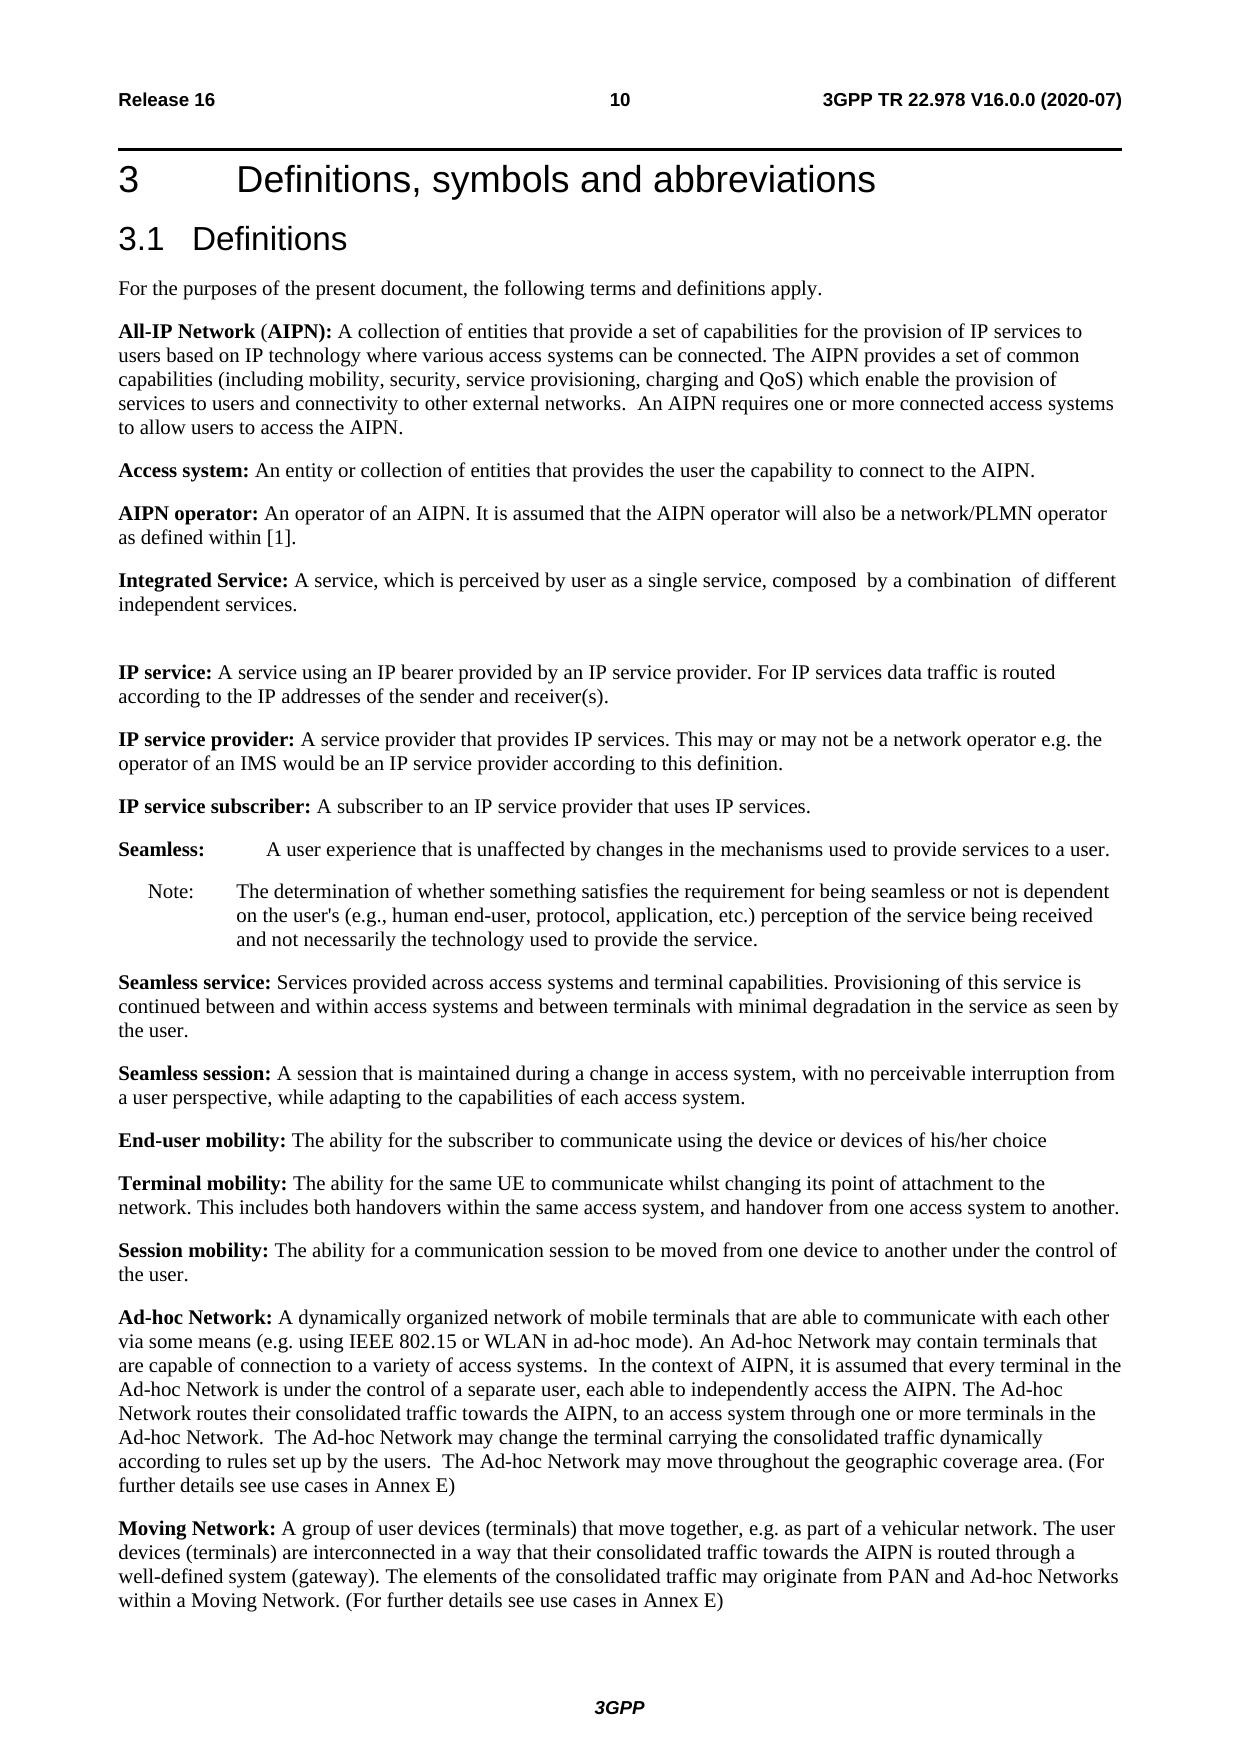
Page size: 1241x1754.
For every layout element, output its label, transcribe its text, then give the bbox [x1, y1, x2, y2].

text Access system: An entity or collection of entities that provides the user the capability to connect to the AIPN. [118, 458, 1122, 482]
subtitle 3 Definitions, symbols and abbreviations [118, 151, 1122, 200]
text Seamless session: A session that is maintained during a change in access system, with no perceivable interruption from a user perspective, while adapting to the capabilities of each access system. [118, 1061, 1122, 1109]
text IP service provider: A service provider that provides IP services. This may or may not be a network operator e.g. the operator of an IMS would be an IP service provider according to this definition. [118, 727, 1122, 775]
text AIPN operator: An operator of an AIPN. It is assumed that the AIPN operator will also be a network/PLMN operator as defined within [1]. [118, 501, 1122, 549]
text For the purposes of the present document, the following terms and definitions apply. [118, 276, 1122, 300]
text All-IP Network (AIPN): A collection of entities that provide a set of capabilities for the provision of IP services to users based on IP technology where various access systems can be connected. The AIPN provides a set of common capabilities (including mobility, security, service provisioning, charging and QoS) which enable the provision of services to users and connectivity to other external networks. An AIPN requires one or more connected access systems to allow users to access the AIPN. [118, 319, 1122, 439]
text Ad-hoc Network: A dynamically organized network of mobile terminals that are able to communicate with each other via some means (e.g. using IEEE 802.15 or WLAN in ad-hoc mode). An Ad-hoc Network may contain terminals that are capable of connection to a variety of access systems. In the context of AIPN, it is assumed that every terminal in the Ad-hoc Network is under the control of a separate user, each able to independently access the AIPN. The Ad-hoc Network routes their consolidated traffic towards the AIPN, to an access system through one or more terminals in the Ad-hoc Network. The Ad-hoc Network may change the terminal carrying the consolidated traffic dynamically according to rules set up by the users. The Ad-hoc Network may move throughout the geographic coverage area. (For further details see use cases in Annex E) [118, 1304, 1122, 1497]
text Terminal mobility: The ability for the same UE to communicate whilst changing its point of attachment to the network. This includes both handovers within the same access system, and handover from one access system to another. [118, 1171, 1122, 1219]
text Seamless service: Services provided across access systems and terminal capabilities. Provisioning of this service is continued between and within access systems and between terminals with minimal degradation in the service as seen by the user. [118, 970, 1122, 1042]
text IP service: A service using an IP bearer provided by an IP service provider. For IP services data traffic is routed according to the IP addresses of the sender and receiver(s). [118, 660, 1122, 708]
text Session mobility: The ability for a communication session to be moved from one device to another under the control of the user. [118, 1238, 1122, 1286]
text Seamless: A user experience that is unaffected by changes in the mechanisms used to provide services to a user. [118, 836, 1122, 861]
text End-user mobility: The ability for the subscriber to communicate using the device or devices of his/her choice [118, 1128, 1122, 1152]
subtitle 3.1 Definitions [118, 219, 1122, 257]
text IP service subscriber: A subscriber to an IP service provider that uses IP services. [118, 794, 1122, 818]
text Integrated Service: A service, which is perceived by user as a single service, composed by a combination of different independent services. [118, 567, 1122, 616]
text Note: The determination of whether something satisfies the requirement for being seamless or not is dependent on the user's (e.g., human end-user, protocol, application, etc.) perception of the service being received and not necessarily the technology used to provide the service. [148, 879, 1122, 951]
text Moving Network: A group of user devices (terminals) that move together, e.g. as part of a vehicular network. The user devices (terminals) are interconnected in a way that their consolidated traffic towards the AIPN is routed through a well-defined system (gateway). The elements of the consolidated traffic may originate from PAN and Ad-hoc Networks within a Moving Network. (For further details see use cases in Annex E) [118, 1516, 1122, 1612]
